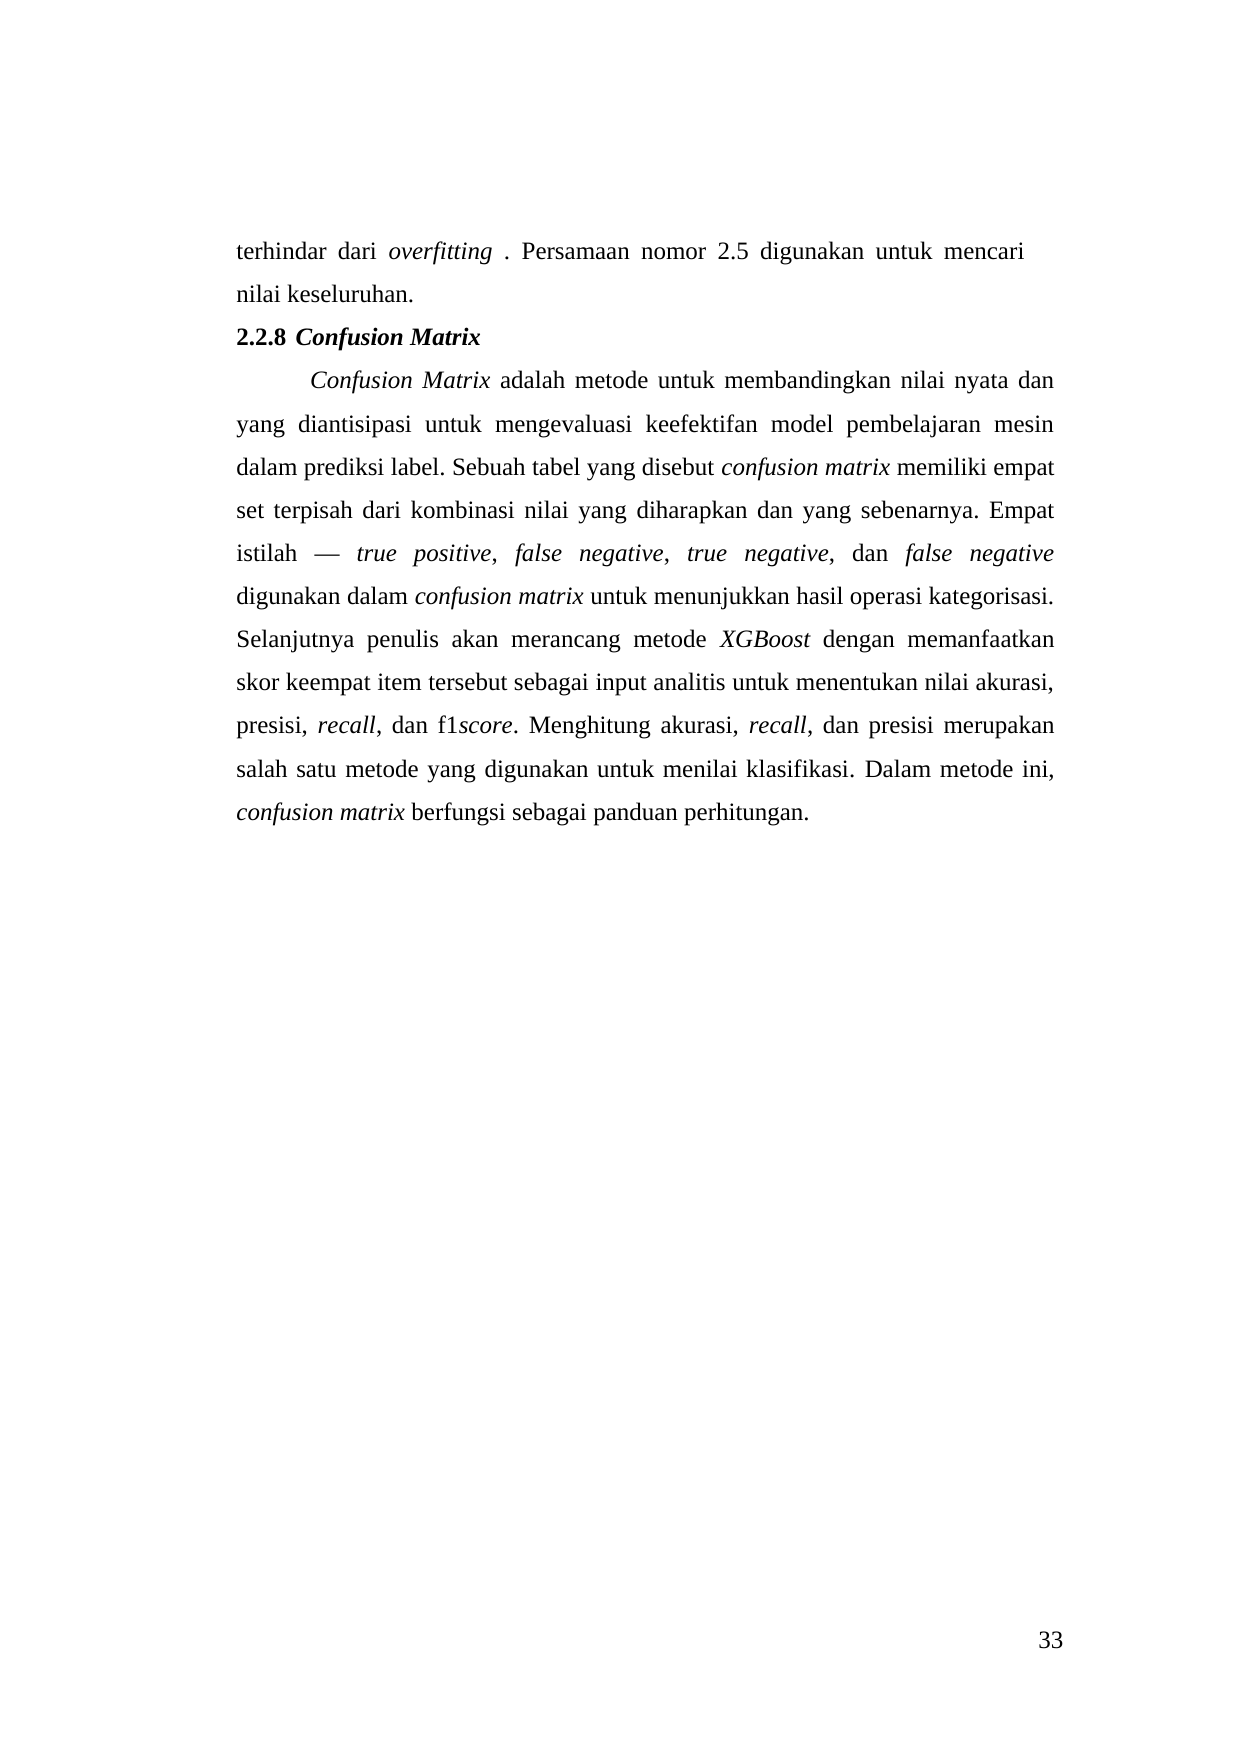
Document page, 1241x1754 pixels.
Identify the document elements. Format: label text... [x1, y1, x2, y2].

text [236, 236, 1025, 308]
text Confusion Matrix adalah metode untuk membandingkan nilai nyata dan yang diantisipasi untuk mengevaluasi keefektifan model pembelajaran mesin dalam prediksi label. Sebuah tabel yang disebut confusion matrix memiliki empat set terpisah dari kombinasi nilai yang diharapkan dan yang sebenarnya. Empat istilah — true positive, false negative, true negative, dan false negative digunakan dalam confusion matrix untuk menunjukkan hasil operasi kategorisasi. Selanjutnya penulis akan merancang metode XGBoost dengan memanfaatkan skor keempat item tersebut sebagai input analitis untuk menentukan nilai akurasi, presisi, recall, dan f1score. Menghitung akurasi, recall, dan presisi merupakan salah satu metode yang digunakan untuk menilai klasifikasi. Dalam metode ini, confusion matrix berfungsi sebagai panduan perhitungan. [236, 366, 1054, 826]
subtitle Confusion Matrix [236, 322, 1063, 351]
